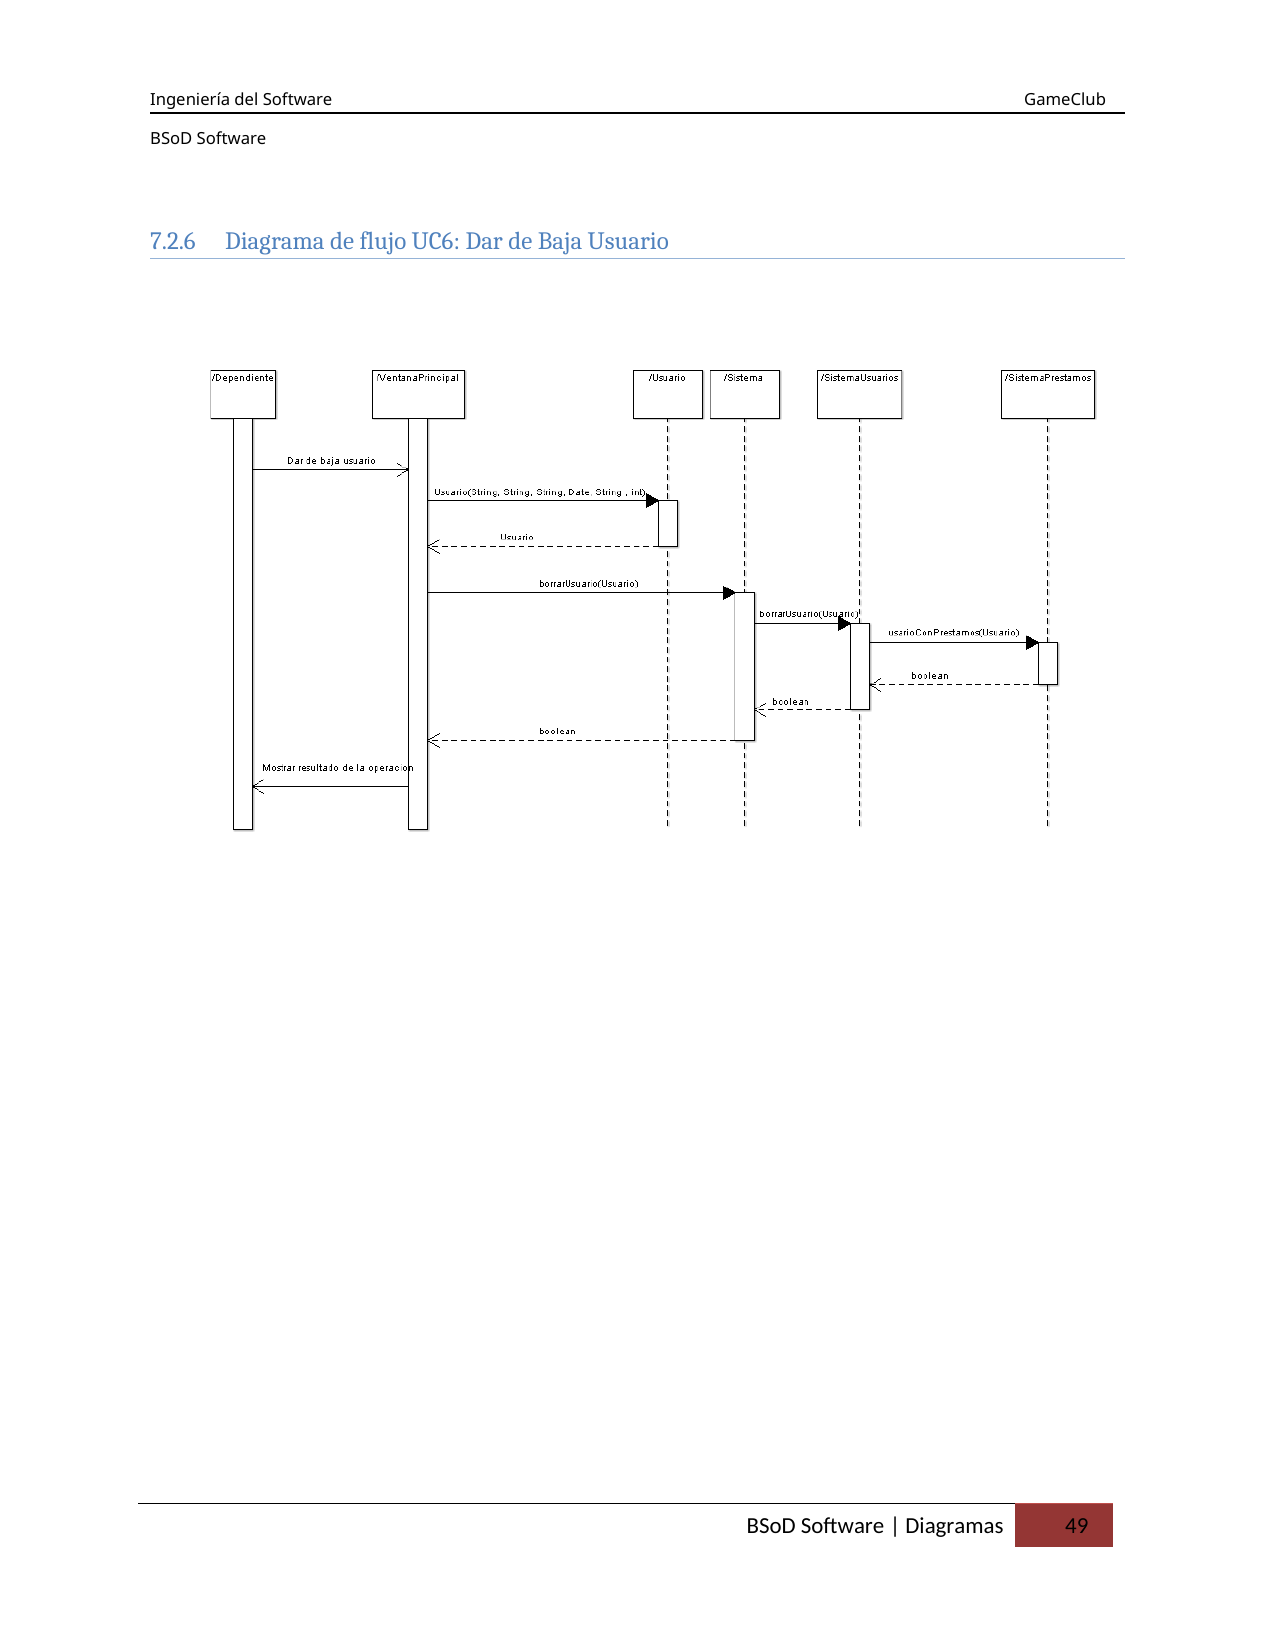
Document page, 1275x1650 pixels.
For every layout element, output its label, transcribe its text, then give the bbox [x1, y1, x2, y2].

subtitle Diagrama de flujo UC6: Dar de Baja Usuario [150, 227, 1125, 258]
picture [187, 323, 1163, 876]
